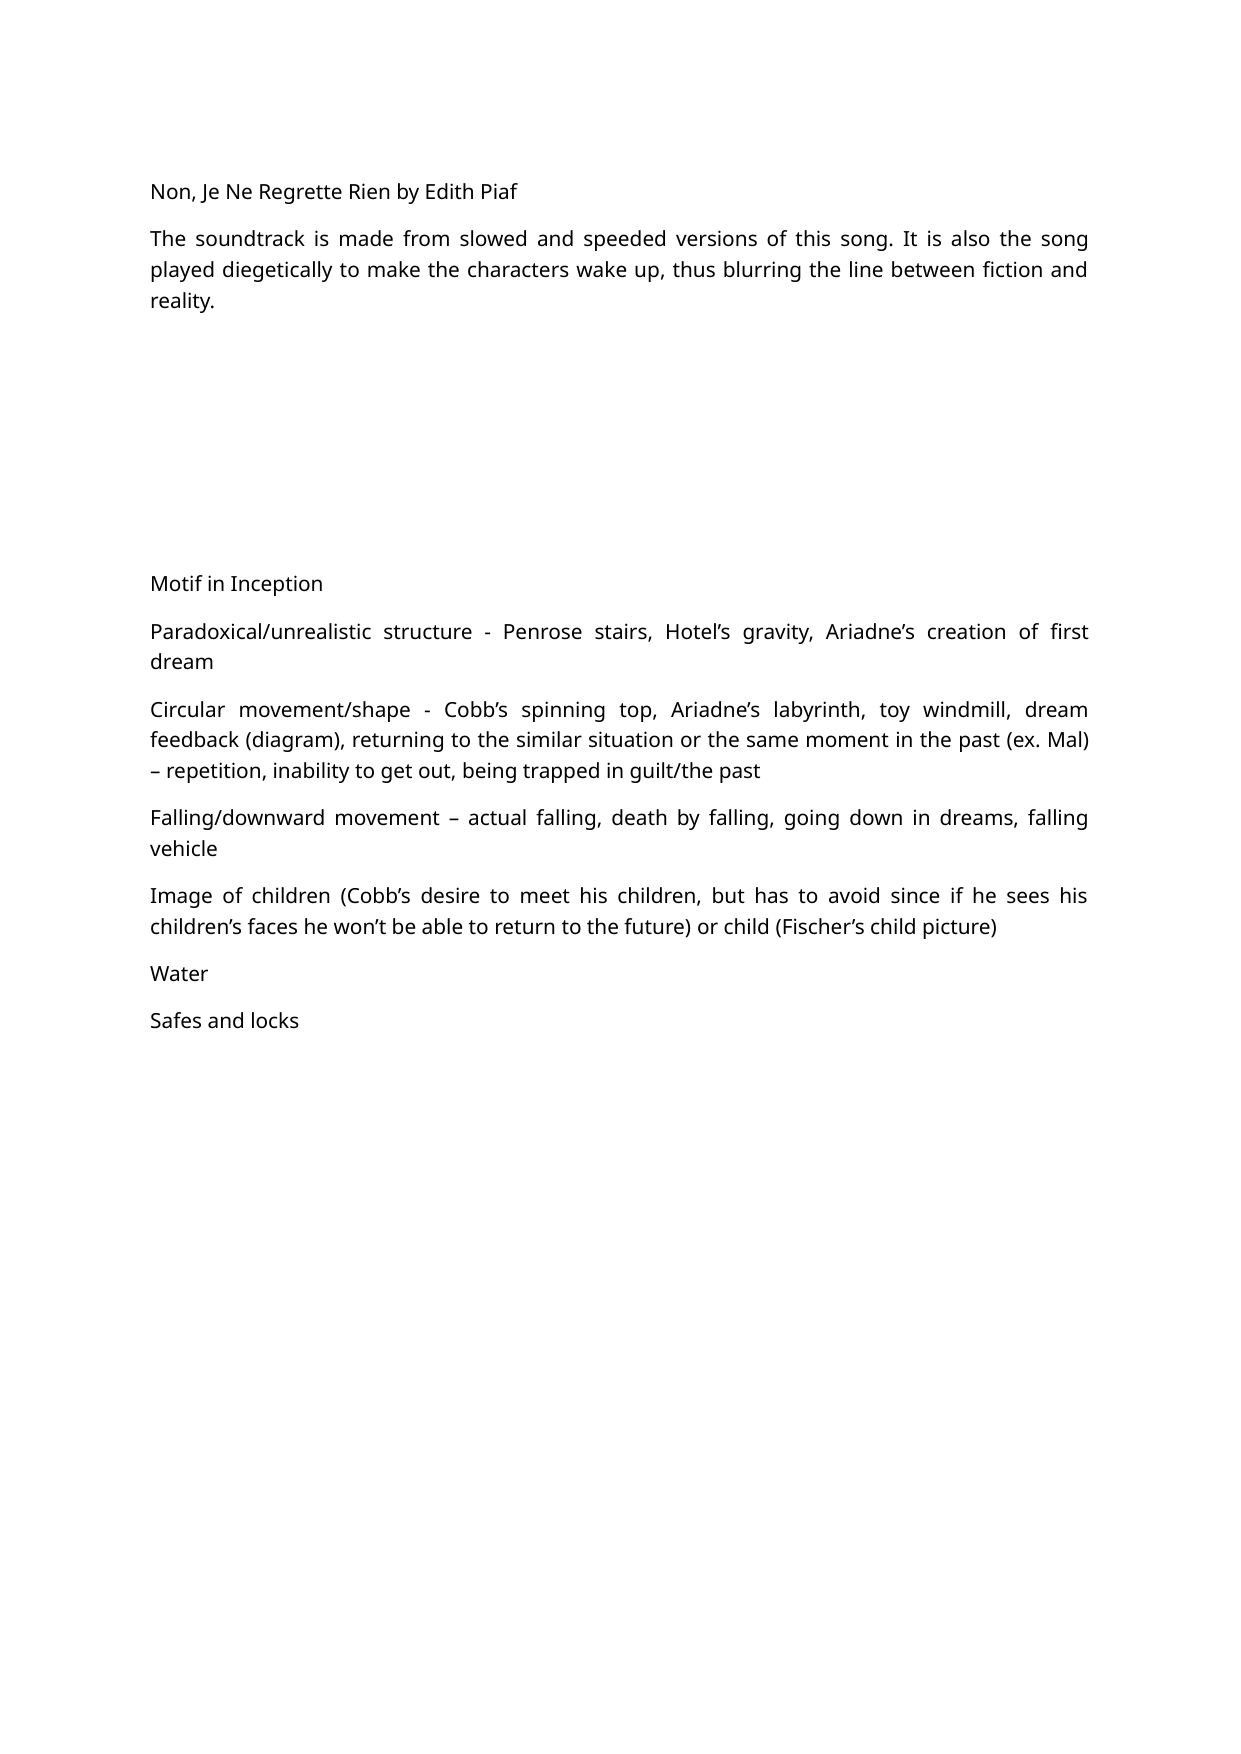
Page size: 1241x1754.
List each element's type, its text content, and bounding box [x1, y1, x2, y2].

text The soundtrack is made from slowed and speeded versions of this song. It is also the song played diegetically to make the characters wake up, thus blurring the line between fiction and reality. [150, 224, 1090, 314]
text Image of children (Cobb’s desire to meet his children, but has to avoid since if he sees his children’s faces he won’t be able to return to the future) or child (Fischer’s child picture) [150, 881, 1090, 940]
text Circular movement/shape - Cobb’s spinning top, Ariadne’s labyrinth, toy windmill, dream feedback (diagram), returning to the similar situation or the same moment in the past (ex. Mal) – repetition, inability to get out, being trapped in guilt/the past [150, 695, 1090, 784]
text Safes and locks [150, 1006, 1090, 1035]
text Non, Je Ne Regrette Rien by Edith Piaf [150, 177, 1090, 206]
text Paradoxical/unrealistic structure - Penrose stairs, Hotel’s gravity, Ariadne’s creation of first dream [150, 617, 1090, 676]
text Falling/downward movement – actual falling, death by falling, going down in dreams, falling vehicle [150, 803, 1090, 862]
text Water [150, 959, 1090, 987]
text Motif in Inception [150, 569, 1090, 598]
